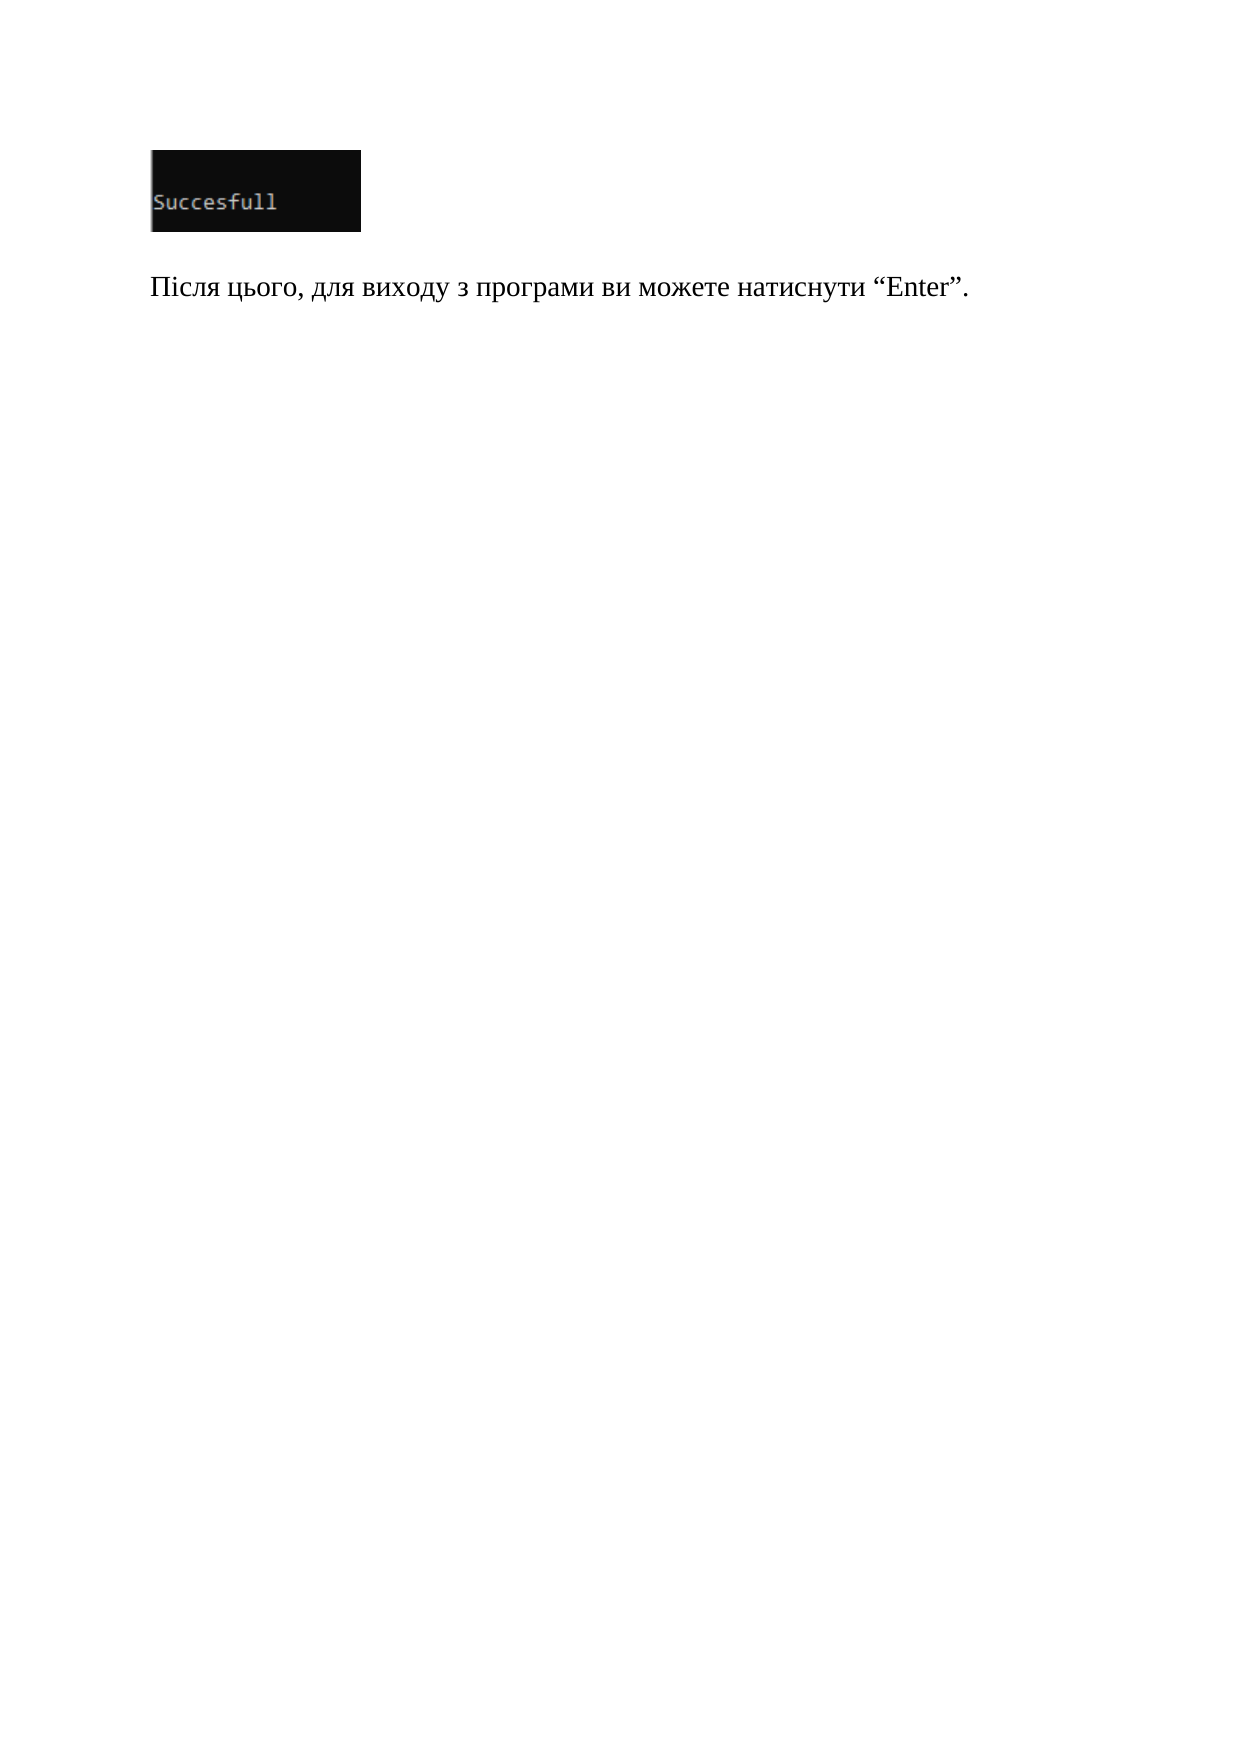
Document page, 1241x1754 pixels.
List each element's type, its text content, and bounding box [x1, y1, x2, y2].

text Після цього, для виходу з програми ви можете натиснути “Enter”. [150, 269, 1090, 303]
picture [150, 150, 361, 232]
